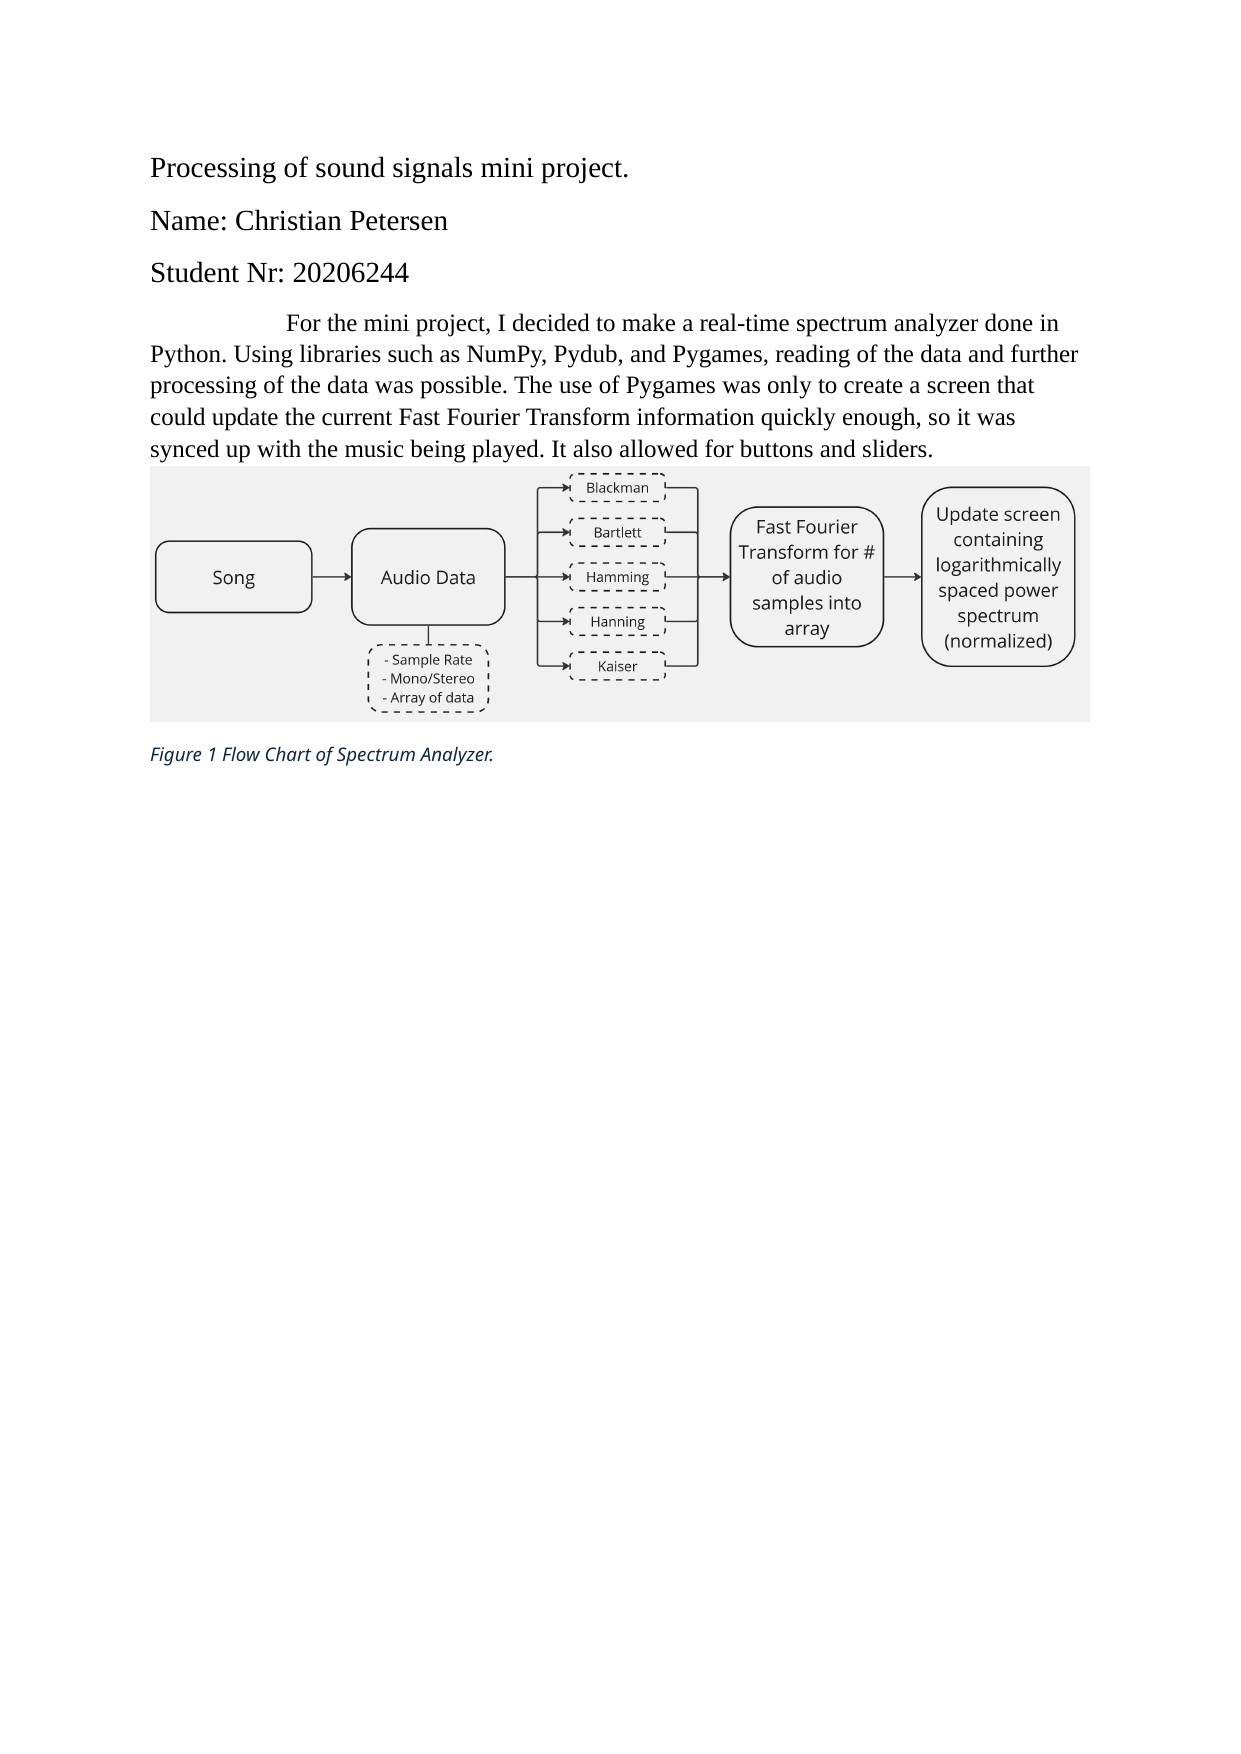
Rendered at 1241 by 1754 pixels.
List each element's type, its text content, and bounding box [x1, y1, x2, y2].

text Student Nr: 20206244 [150, 256, 1090, 289]
text For the mini project, I decided to make a real-time spectrum analyzer done in Python. Using libraries such as NumPy, Pydub, and Pygames, reading of the data and further processing of the data was possible. The use of Pygames was only to create a screen that could update the current Fast Fourier Transform information quickly enough, so it was synced up with the music being played. It also allowed for buttons and sliders. [150, 308, 1090, 466]
picture [150, 466, 1091, 722]
text Processing of sound signals mini project. [150, 150, 1090, 183]
text Figure 1 Flow Chart of Spectrum Analyzer. [150, 741, 1090, 767]
text Name: Christian Petersen [150, 203, 1090, 236]
